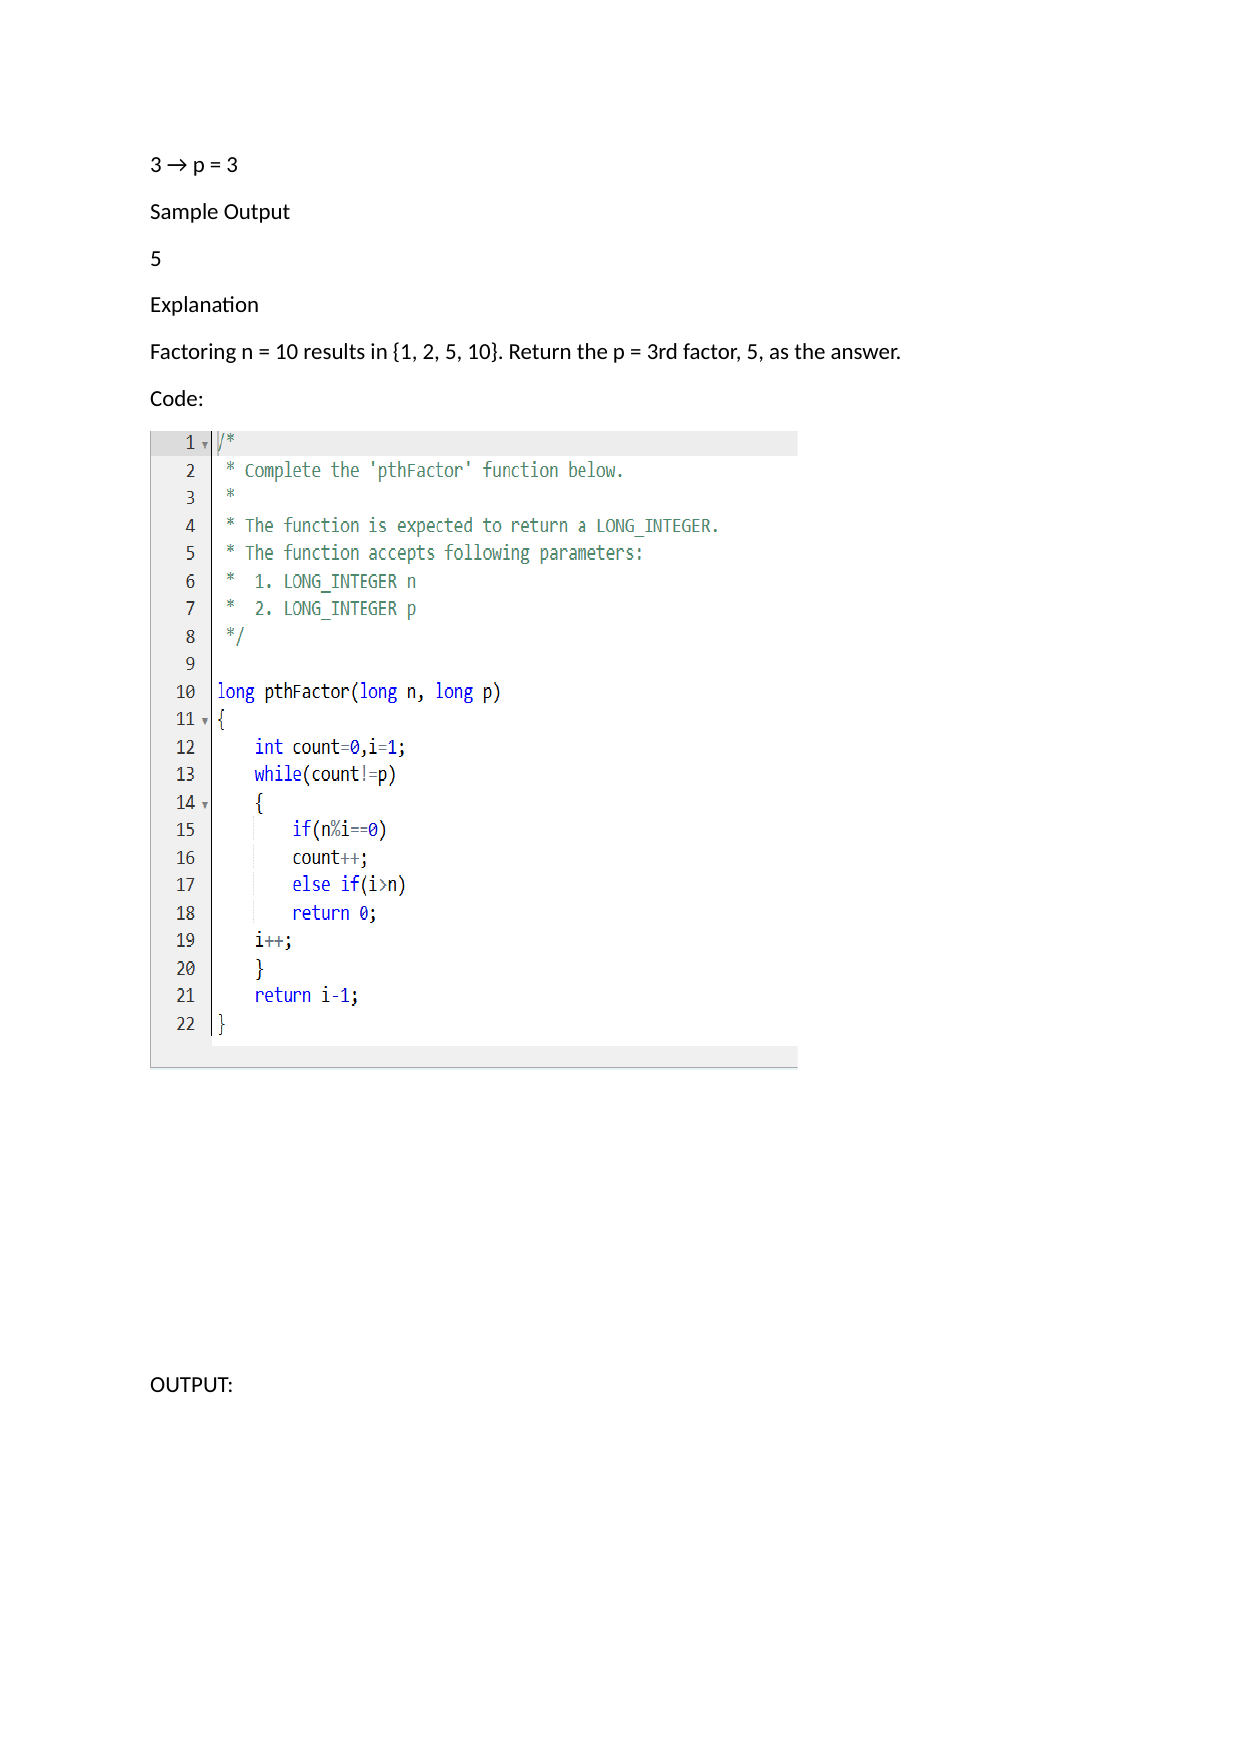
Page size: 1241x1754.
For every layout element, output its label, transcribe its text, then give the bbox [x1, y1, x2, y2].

text 3 → p = 3 [150, 150, 1090, 178]
text OUTPUT: [150, 1370, 1090, 1398]
text Factoring n = 10 results in {1, 2, 5, 10}. Return the p = 3rd factor, 5, as the answer. [150, 337, 1090, 366]
text Sample Output [150, 197, 1090, 225]
text Code: [150, 384, 1090, 412]
text Explanation [150, 291, 1090, 319]
picture [150, 431, 798, 1070]
text 5 [150, 244, 1090, 272]
